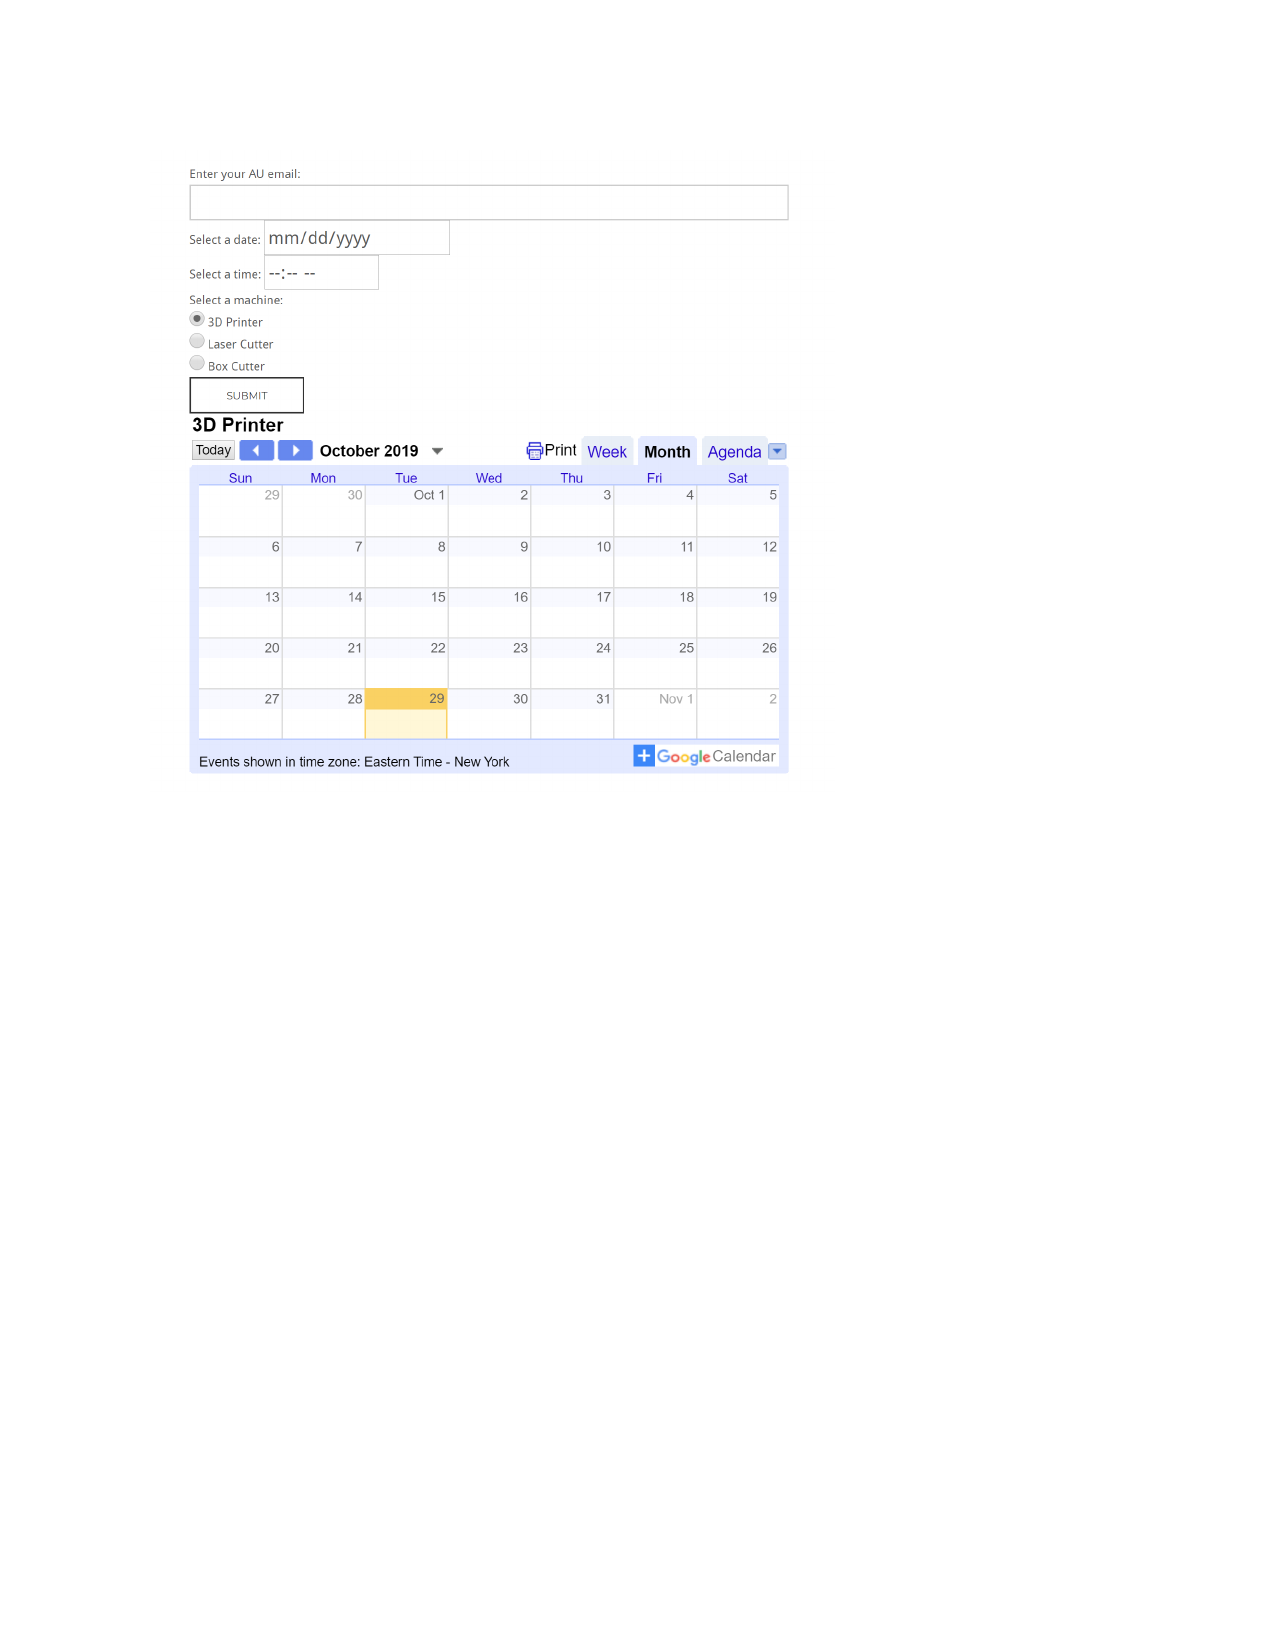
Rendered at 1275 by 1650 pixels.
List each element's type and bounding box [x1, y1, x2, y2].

picture [150, 150, 836, 792]
